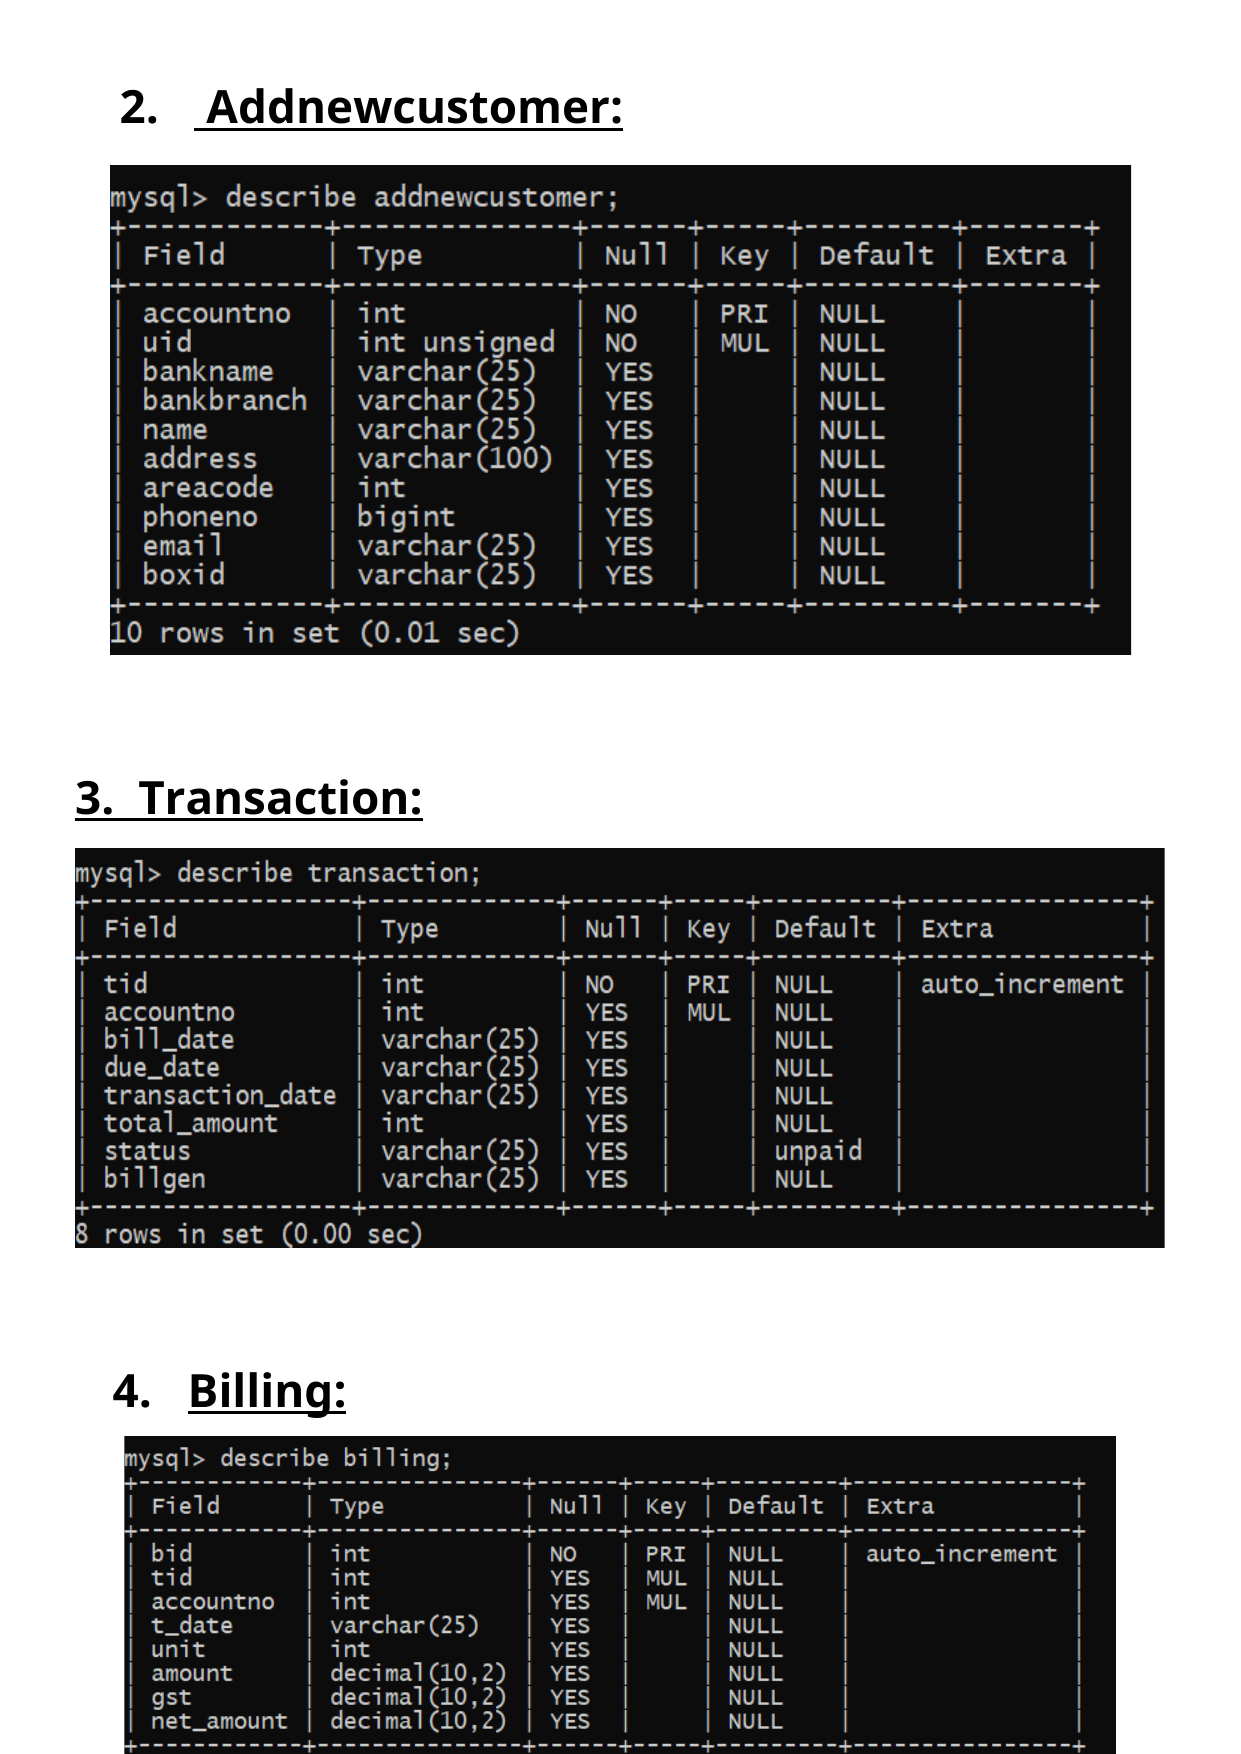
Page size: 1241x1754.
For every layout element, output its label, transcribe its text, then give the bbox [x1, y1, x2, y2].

picture [110, 165, 1132, 655]
list Addnewcustomer: [119, 75, 1165, 137]
list Billing: [112, 1358, 1165, 1421]
picture [75, 848, 1165, 1248]
picture [124, 1436, 1116, 1754]
text 3. Transaction: [75, 765, 1165, 828]
